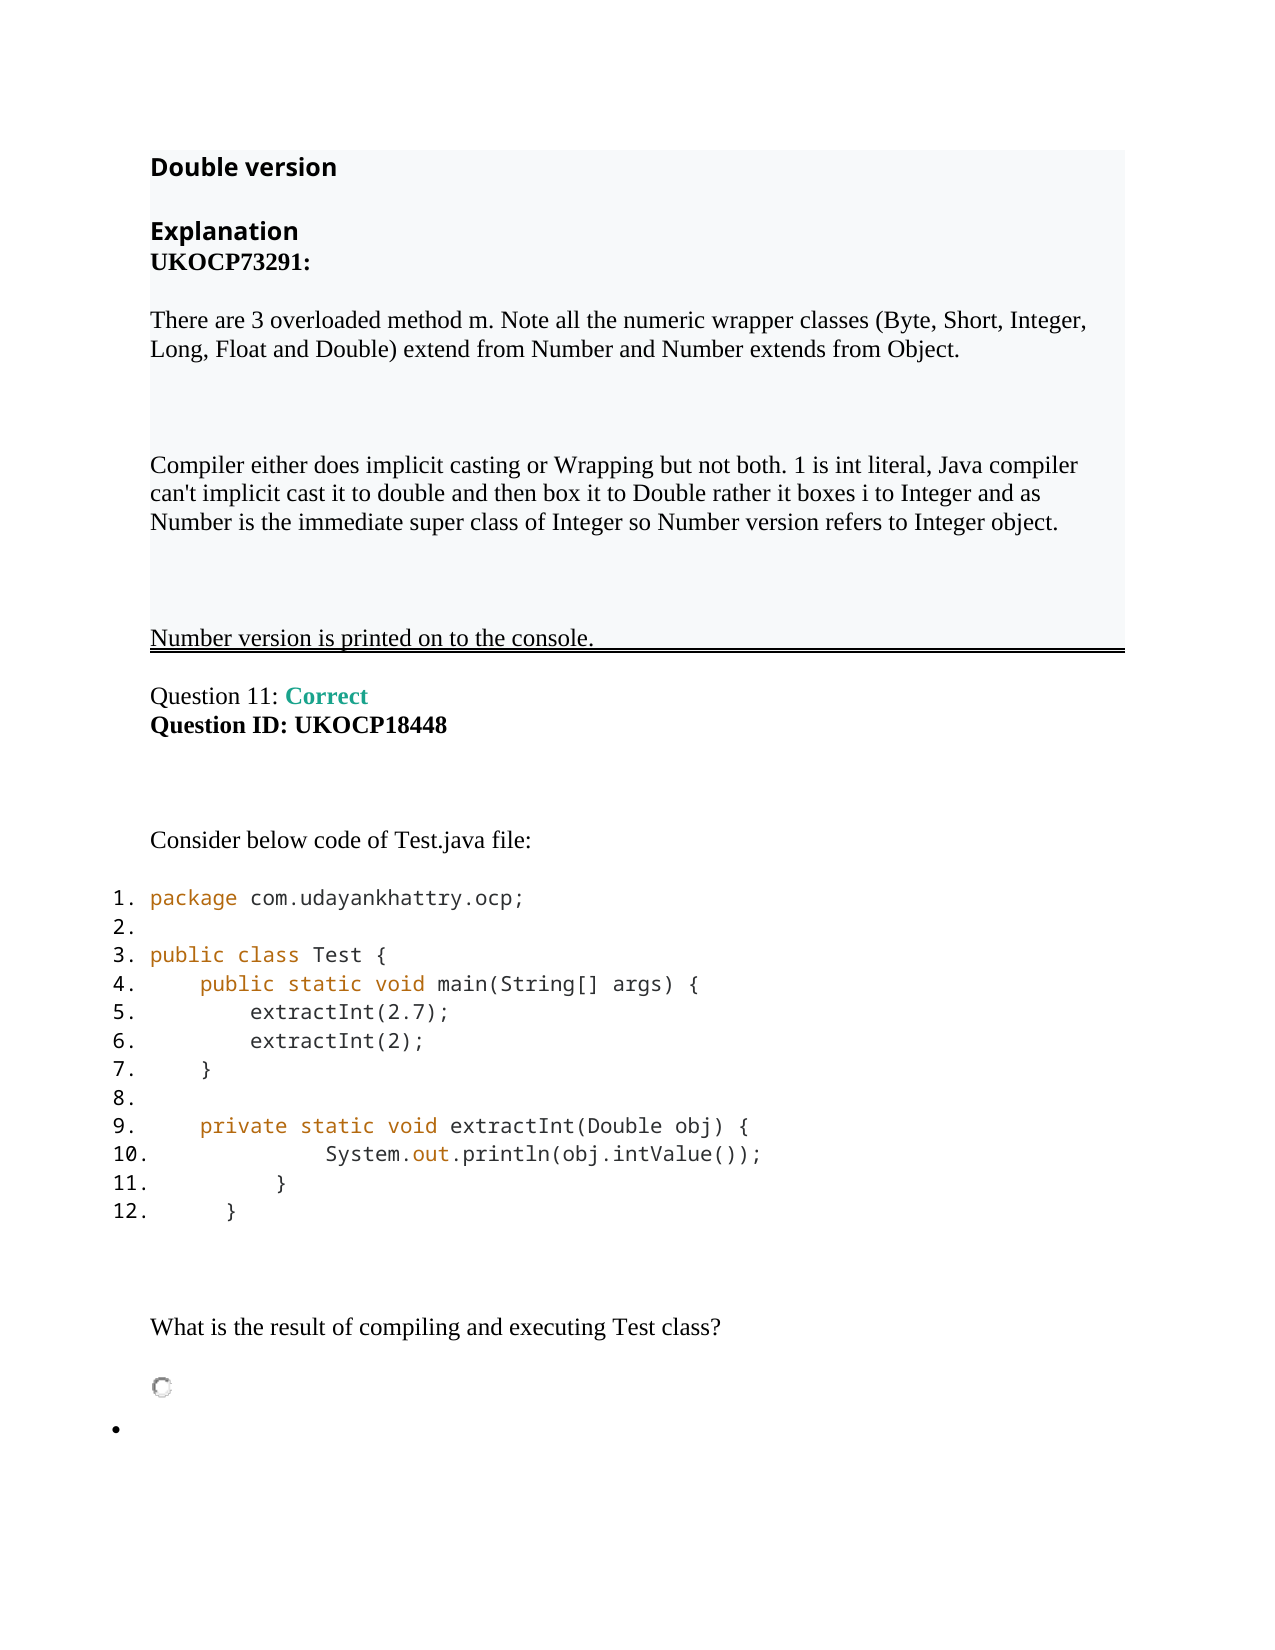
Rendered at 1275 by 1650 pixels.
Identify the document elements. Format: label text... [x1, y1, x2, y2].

text Compiler either does implicit casting or Wrapping but not both. 1 is int literal, Java compiler can't implicit cast it to double and then box it to Double rather it boxes i to Integer and as Number is the immediate super class of Integer so Number version refers to Integer object. [150, 450, 1125, 536]
text Double version [150, 150, 1125, 184]
list package com.udayankhattry.ocp; [112, 883, 1125, 912]
list } [112, 1168, 1125, 1196]
list public static void main(String[] args) { [112, 969, 1125, 997]
list private static void extractInt(Double obj) { [112, 1111, 1125, 1139]
text What is the result of compiling and executing Test class? [150, 1312, 1125, 1341]
text UKOCP73291: [150, 247, 1125, 276]
text There are 3 overloaded method m. Note all the numeric wrapper classes (Byte, Short, Integer, Long, Float and Double) extend from Number and Number extends from Object. [150, 305, 1125, 363]
list } [112, 1054, 1125, 1083]
list extractInt(2); [112, 1026, 1125, 1054]
list extractInt(2.7); [112, 997, 1125, 1026]
text Explanation [150, 213, 1125, 247]
text Consider below code of Test.java file: [150, 826, 1125, 854]
text Question 11: Correct [150, 681, 1125, 710]
text Number version is printed on to the console. [150, 623, 1125, 648]
text Question ID: UKOCP18448 [150, 710, 1125, 738]
list System.out.println(obj.intValue()); [112, 1139, 1125, 1168]
list public class Test { [112, 940, 1125, 969]
list } [112, 1196, 1125, 1225]
